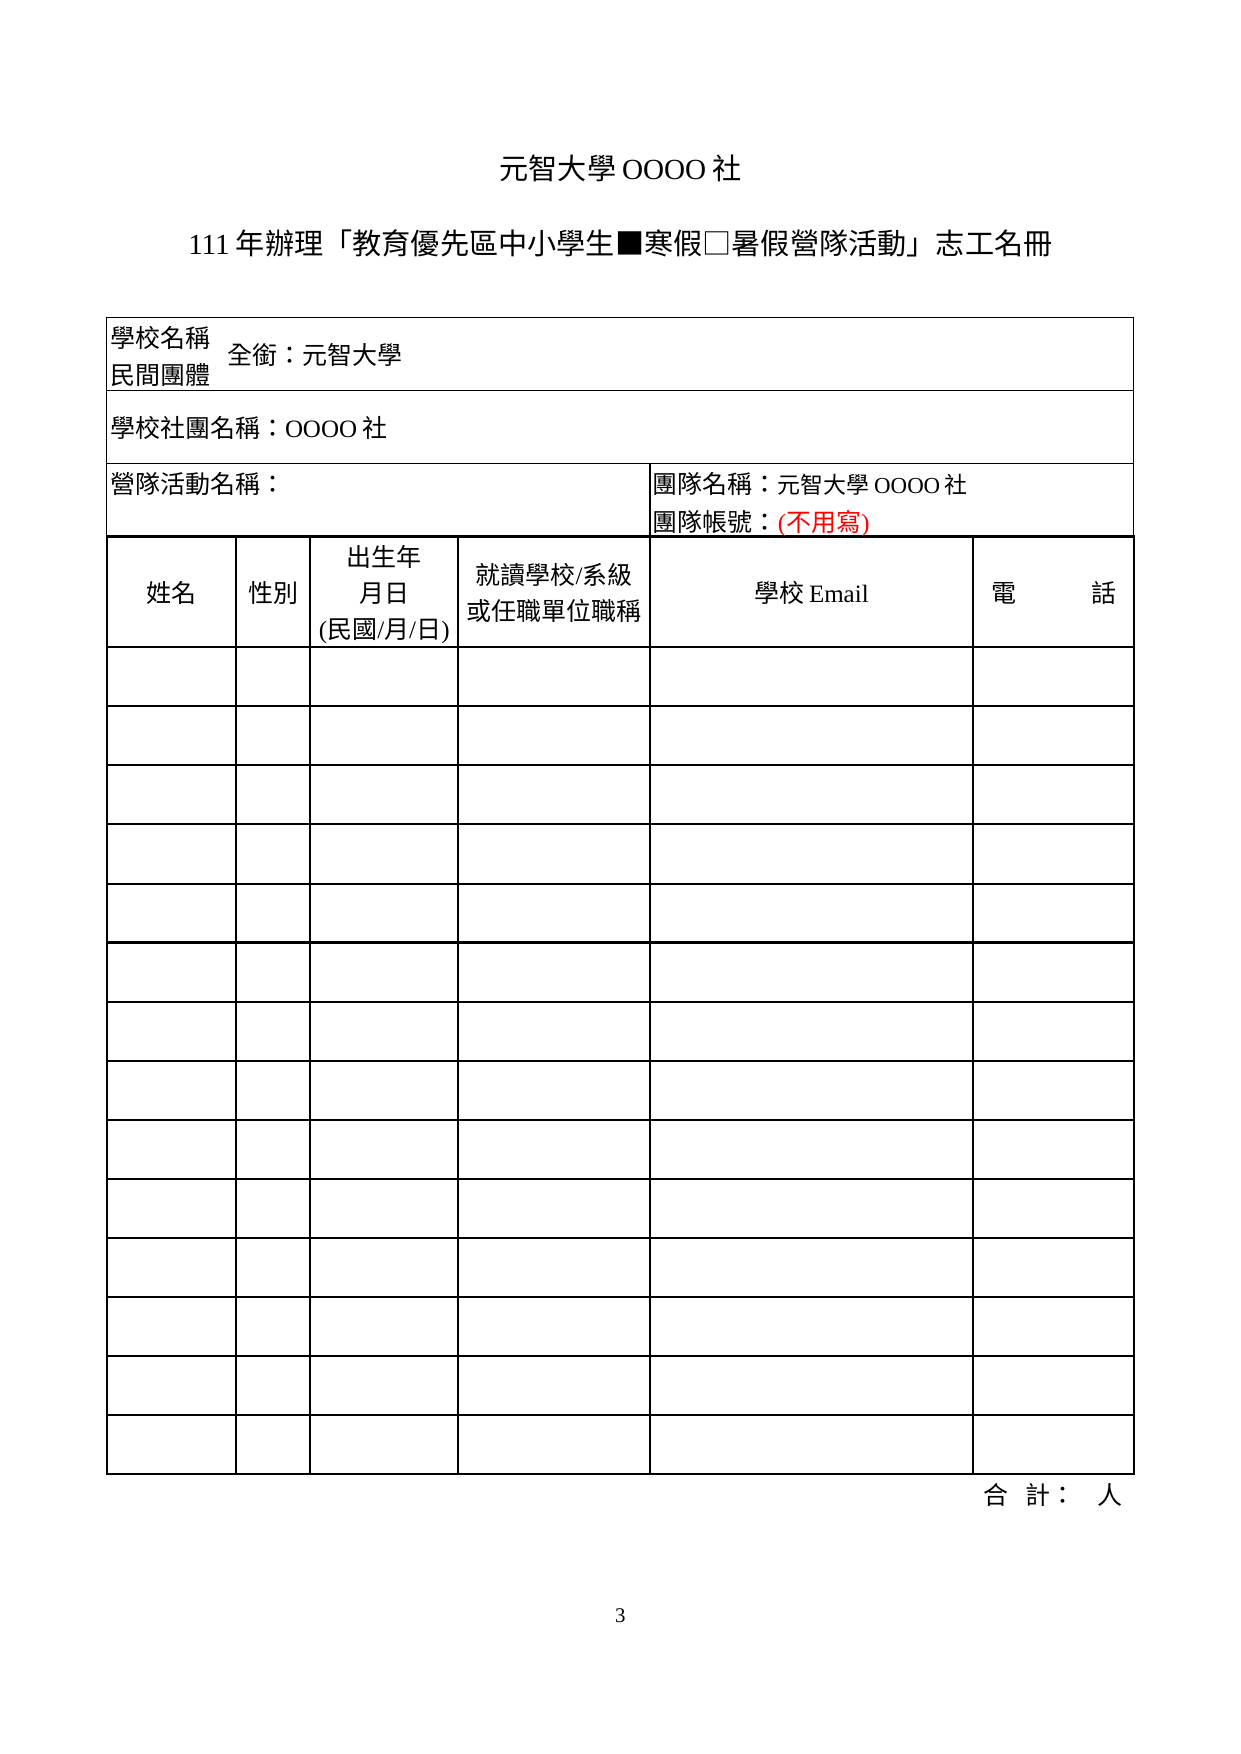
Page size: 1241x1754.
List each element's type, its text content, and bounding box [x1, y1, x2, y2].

table_cell 學校社團名稱：OOOO社 [107, 391, 1133, 462]
table_cell [311, 885, 457, 941]
table_cell [311, 1003, 457, 1059]
table_cell [974, 766, 1133, 823]
table_cell [237, 707, 309, 764]
table_cell [237, 1416, 309, 1473]
table_cell [108, 766, 235, 823]
table_cell [459, 944, 649, 1001]
table_cell 電 話 [974, 538, 1133, 646]
table_cell [651, 648, 972, 705]
table_cell [237, 1239, 309, 1296]
table_cell [459, 707, 649, 764]
table_cell [108, 1062, 235, 1119]
table_cell [311, 1239, 457, 1296]
table_cell [651, 825, 972, 882]
table_cell [974, 1357, 1133, 1414]
table_cell [237, 1003, 309, 1059]
table_cell [108, 1180, 235, 1237]
table_cell [459, 1357, 649, 1414]
table_cell [651, 1298, 972, 1355]
table_cell [108, 1416, 235, 1473]
text 元智大學OOOO社 [118, 129, 1122, 204]
table_cell [651, 1062, 972, 1119]
table_cell [311, 1298, 457, 1355]
table_cell [459, 1298, 649, 1355]
table_cell [108, 825, 235, 882]
table_cell [237, 648, 309, 705]
table_cell [459, 1239, 649, 1296]
table_cell [108, 1003, 235, 1059]
table_cell [108, 1239, 235, 1296]
table_cell [459, 885, 649, 941]
table_cell [108, 1121, 235, 1178]
table_cell [311, 766, 457, 823]
table_cell 姓名 [108, 538, 235, 646]
table_cell [311, 1062, 457, 1119]
table_cell 學校Email [651, 538, 972, 646]
table_cell [974, 1062, 1133, 1119]
table_cell [459, 1003, 649, 1059]
table_cell [237, 944, 309, 1001]
table_cell [459, 648, 649, 705]
table_cell 團隊名稱：元智大學OOOO社 團隊帳號：(不用寫) [651, 464, 1133, 535]
table_cell [651, 766, 972, 823]
table_cell [651, 1003, 972, 1059]
table_cell 出生年 月日 (民國/月/日) [311, 538, 457, 646]
table_cell [311, 1357, 457, 1414]
table_cell [651, 1180, 972, 1237]
table_cell [974, 1003, 1133, 1059]
table_cell 營隊活動名稱： [107, 464, 649, 535]
table_cell [651, 885, 972, 941]
table_cell [974, 1239, 1133, 1296]
table_cell [237, 1062, 309, 1119]
table_cell [237, 825, 309, 882]
table_cell [237, 885, 309, 941]
table_cell [974, 1416, 1133, 1473]
table_cell [459, 766, 649, 823]
table_cell [108, 648, 235, 705]
table_cell [237, 1121, 309, 1178]
table_cell [651, 1239, 972, 1296]
table_cell [237, 1180, 309, 1237]
table_cell [459, 1062, 649, 1119]
table_cell [651, 1357, 972, 1414]
table_cell [311, 825, 457, 882]
table_cell [311, 1121, 457, 1178]
table_cell [651, 944, 972, 1001]
table_cell [108, 885, 235, 941]
table_cell [459, 1121, 649, 1178]
table_cell [974, 1121, 1133, 1178]
table_cell [311, 1180, 457, 1237]
table_cell [974, 825, 1133, 882]
table_cell [311, 944, 457, 1001]
table_cell [459, 1416, 649, 1473]
table_cell [974, 1180, 1133, 1237]
table_cell [311, 648, 457, 705]
table_cell [974, 1298, 1133, 1355]
table_cell [237, 1298, 309, 1355]
table_cell 性別 [237, 538, 309, 646]
table_cell [459, 825, 649, 882]
table_cell [651, 707, 972, 764]
table_cell [237, 766, 309, 823]
text 111年辦理「教育優先區中小學生■寒假□暑假營隊活動」志工名冊 [118, 204, 1122, 279]
table_cell [974, 707, 1133, 764]
table_cell [311, 707, 457, 764]
table_cell 就讀學校/系級 或任職單位職稱 [459, 538, 649, 646]
table_cell [237, 1357, 309, 1414]
table_cell [651, 1416, 972, 1473]
table_cell [311, 1416, 457, 1473]
table_cell [459, 1180, 649, 1237]
table_cell [108, 1357, 235, 1414]
table_cell [108, 707, 235, 764]
table_header 學校名稱 民間團體 [107, 318, 1133, 389]
table_cell [108, 1298, 235, 1355]
text 合 計： 人 [118, 1475, 1122, 1513]
table_cell [108, 944, 235, 1001]
table_cell [974, 648, 1133, 705]
table_cell [974, 885, 1133, 941]
table_cell [974, 944, 1133, 1001]
table_cell [651, 1121, 972, 1178]
